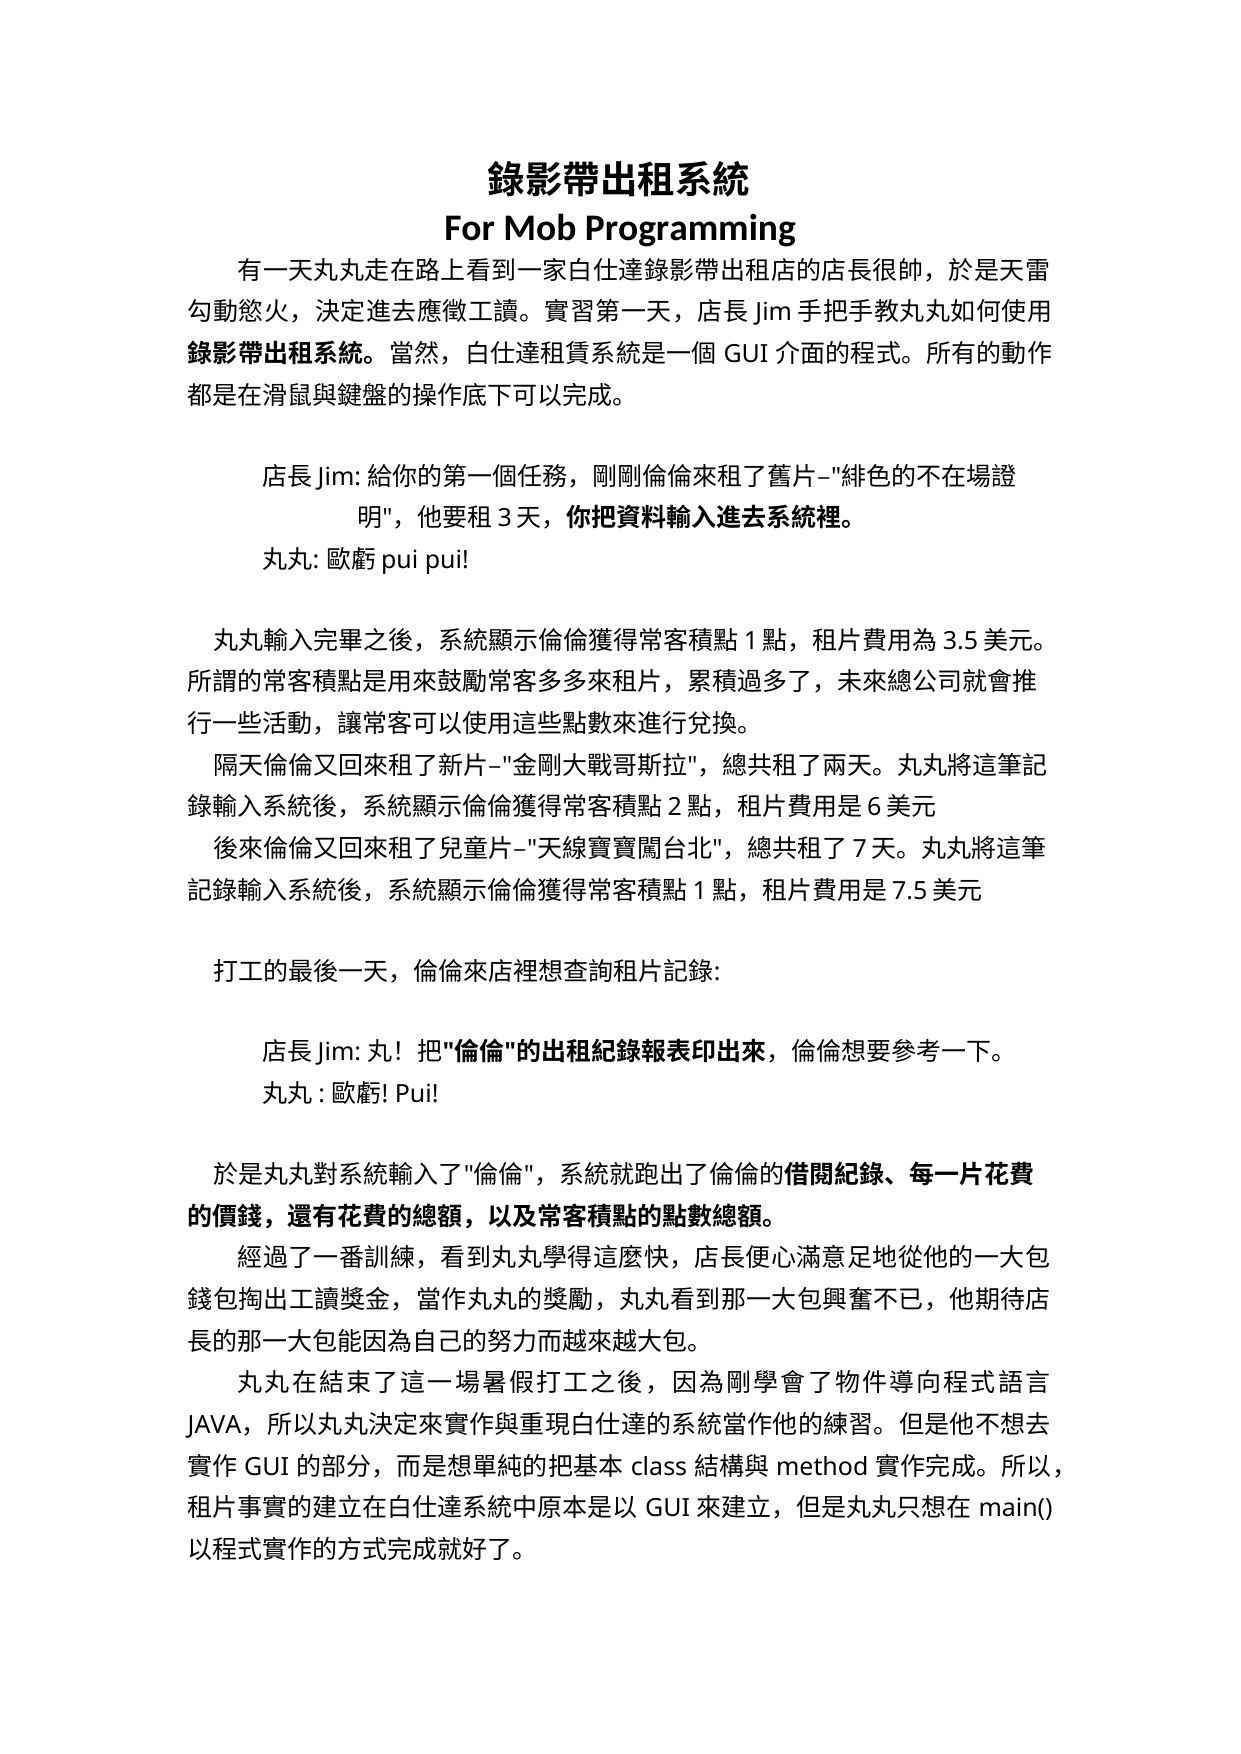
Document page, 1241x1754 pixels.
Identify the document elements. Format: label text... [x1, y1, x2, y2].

text 丸丸: 歐虧pui pui! [187, 539, 1053, 576]
text 店長Jim: 丸！把"倫倫"的出租紀錄報表印出來，倫倫想要參考一下。 [262, 1032, 1053, 1068]
text 後來倫倫又回來租了兒童片–"天線寶寶闖台北"，總共租了7天。丸丸將這筆記錄輸入系統後，系統顯示倫倫獲得常客積點1點，租片費用是7.5美元 [187, 828, 1053, 906]
text 明"，他要租3天，你把資料輸入進去系統裡。 [262, 498, 1053, 534]
text 丸丸在結束了這一場暑假打工之後，因為剛學會了物件導向程式語言 JAVA，所以丸丸決定來實作與重現白仕達的系統當作他的練習。但是他不想去實作 GUI 的部分，而是想單純的把基本 class 結構與 method 實作完成。所以，租片事實的建立在白仕達系統中原本是以 GUI 來建立，但是丸丸只想在 main() 以程式實作的方式完成就好了。 [187, 1363, 1053, 1566]
text 丸丸輸入完畢之後，系統顯示倫倫獲得常客積點1點，租片費用為3.5美元。所謂的常客積點是用來鼓勵常客多多來租片，累積過多了，未來總公司就會推行一些活動，讓常客可以使用這些點數來進行兌換。 [187, 620, 1053, 740]
text For Mob Programming [187, 204, 1053, 250]
text 經過了一番訓練，看到丸丸學得這麼快，店長便心滿意足地從他的一大包錢包掏出工讀獎金，當作丸丸的獎勵，丸丸看到那一大包興奮不已，他期待店長的那一大包能因為自己的努力而越來越大包。 [187, 1238, 1053, 1357]
text 店長Jim: 給你的第一個任務，剛剛倫倫來租了舊片–"緋色的不在場證 [262, 456, 1053, 492]
text 丸丸 : 歐虧! Pui! [187, 1073, 1053, 1110]
text 隔天倫倫又回來租了新片–"金剛大戰哥斯拉"，總共租了兩天。丸丸將這筆記錄輸入系統後，系統顯示倫倫獲得常客積點2點，租片費用是6美元 [187, 745, 1053, 823]
text 打工的最後一天，倫倫來店裡想查詢租片記錄: [187, 951, 1053, 987]
text 有一天丸丸走在路上看到一家白仕達錄影帶出租店的店長很帥，於是天雷勾動慾火，決定進去應徵工讀。實習第一天，店長Jim手把手教丸丸如何使用錄影帶出租系統。當然，白仕達租賃系統是一個 GUI 介面的程式。所有的動作都是在滑鼠與鍵盤的操作底下可以完成。 [187, 250, 1053, 411]
text 於是丸丸對系統輸入了"倫倫"，系統就跑出了倫倫的借閱紀錄、每一片花費的價錢，還有花費的總額，以及常客積點的點數總額。 [187, 1154, 1053, 1232]
text 錄影帶出租系統 [437, 150, 1053, 204]
